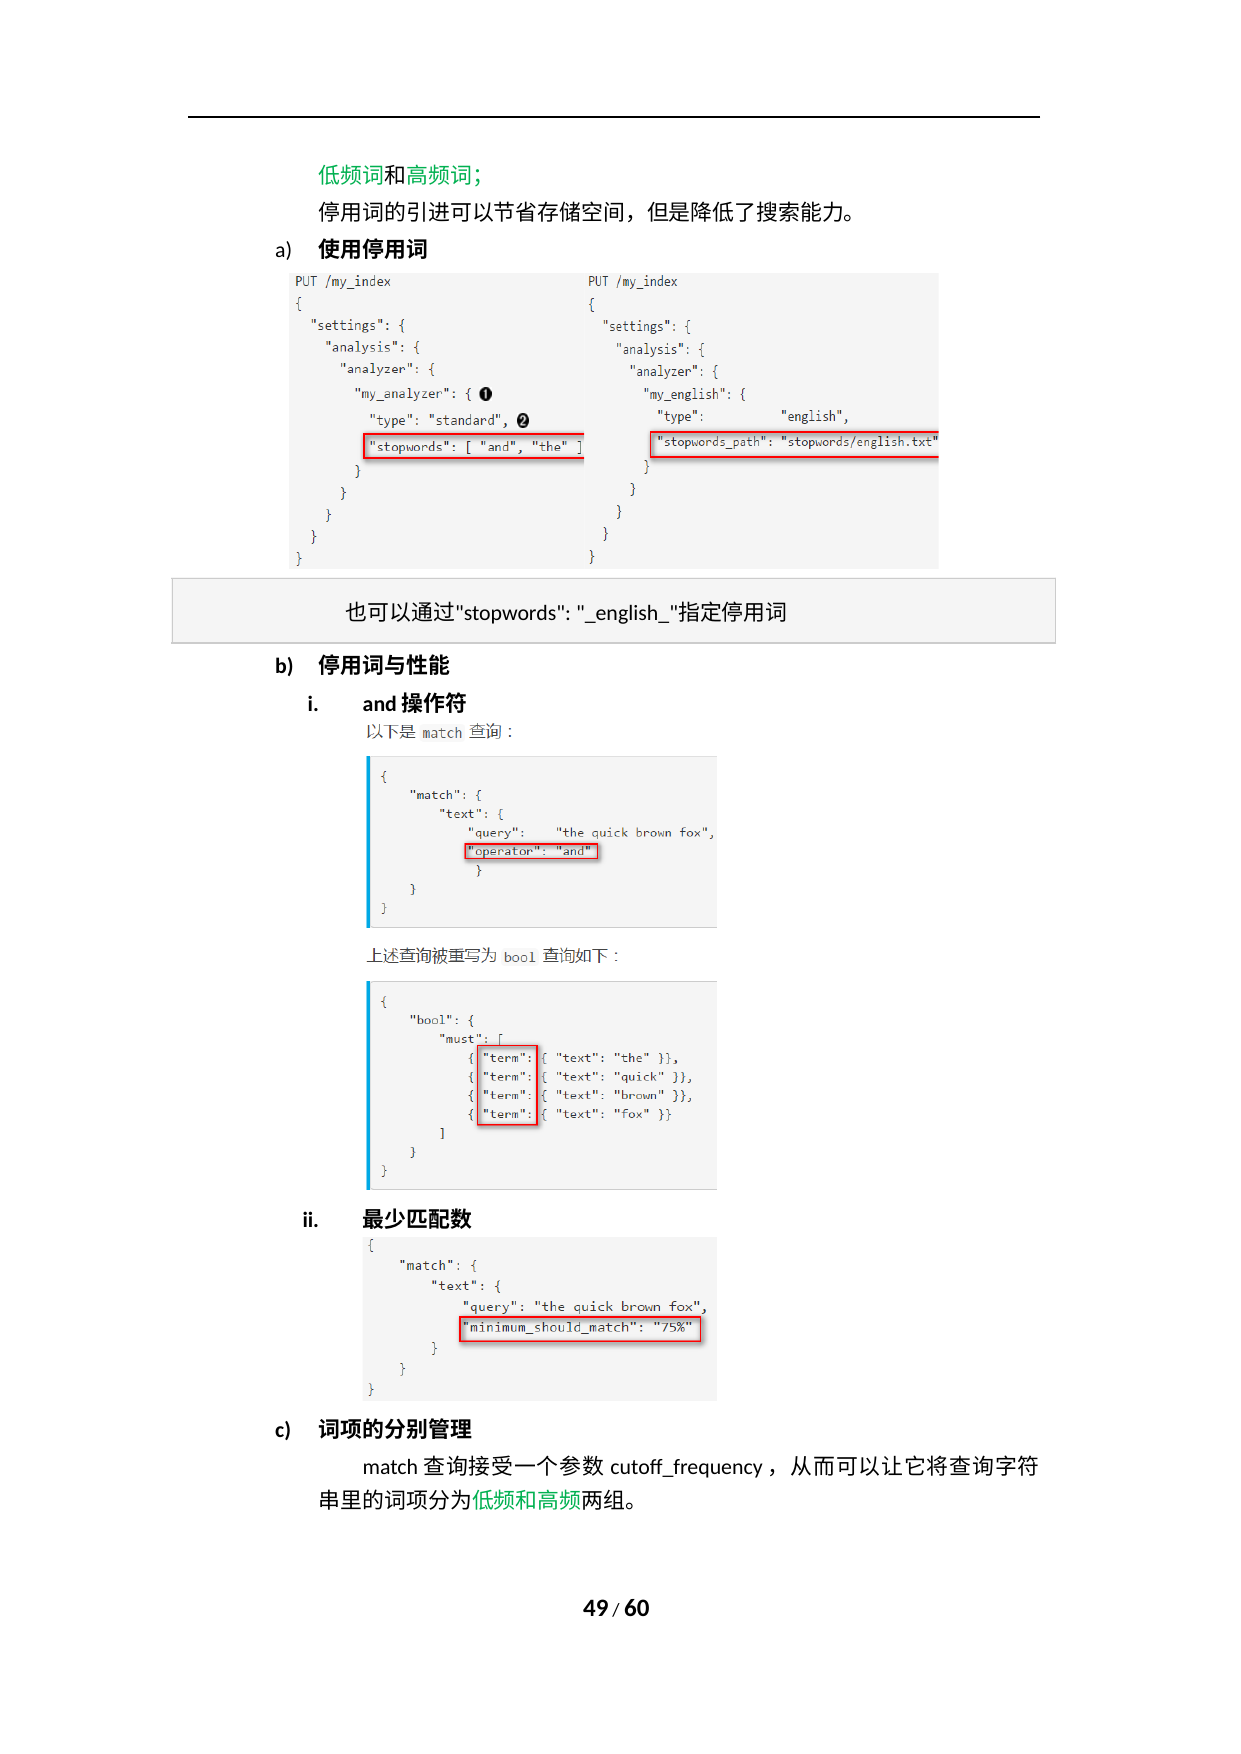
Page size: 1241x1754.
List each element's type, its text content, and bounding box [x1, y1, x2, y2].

list and操作符 [319, 684, 1040, 718]
list 使用停用词 [275, 231, 1040, 265]
picture [362, 721, 717, 1192]
text 也可以通过"stopwords": "_english_"指定停用词 [173, 579, 1055, 642]
list 停用词与性能 [275, 647, 1040, 681]
list 词项的分别管理 [275, 1411, 1040, 1445]
text 停用词的引进可以节省存储空间，但是降低了搜索能力。 [275, 194, 1040, 228]
text match 查询接受一个参数 cutoff_frequency ，从而可以让它将查询字符串里的词项分为低频和高频两组。 [319, 1448, 1040, 1516]
text 低频词和高频词； [275, 157, 1040, 191]
list 最少匹配数 [319, 1200, 1040, 1234]
picture [289, 273, 939, 569]
picture [362, 1237, 717, 1401]
